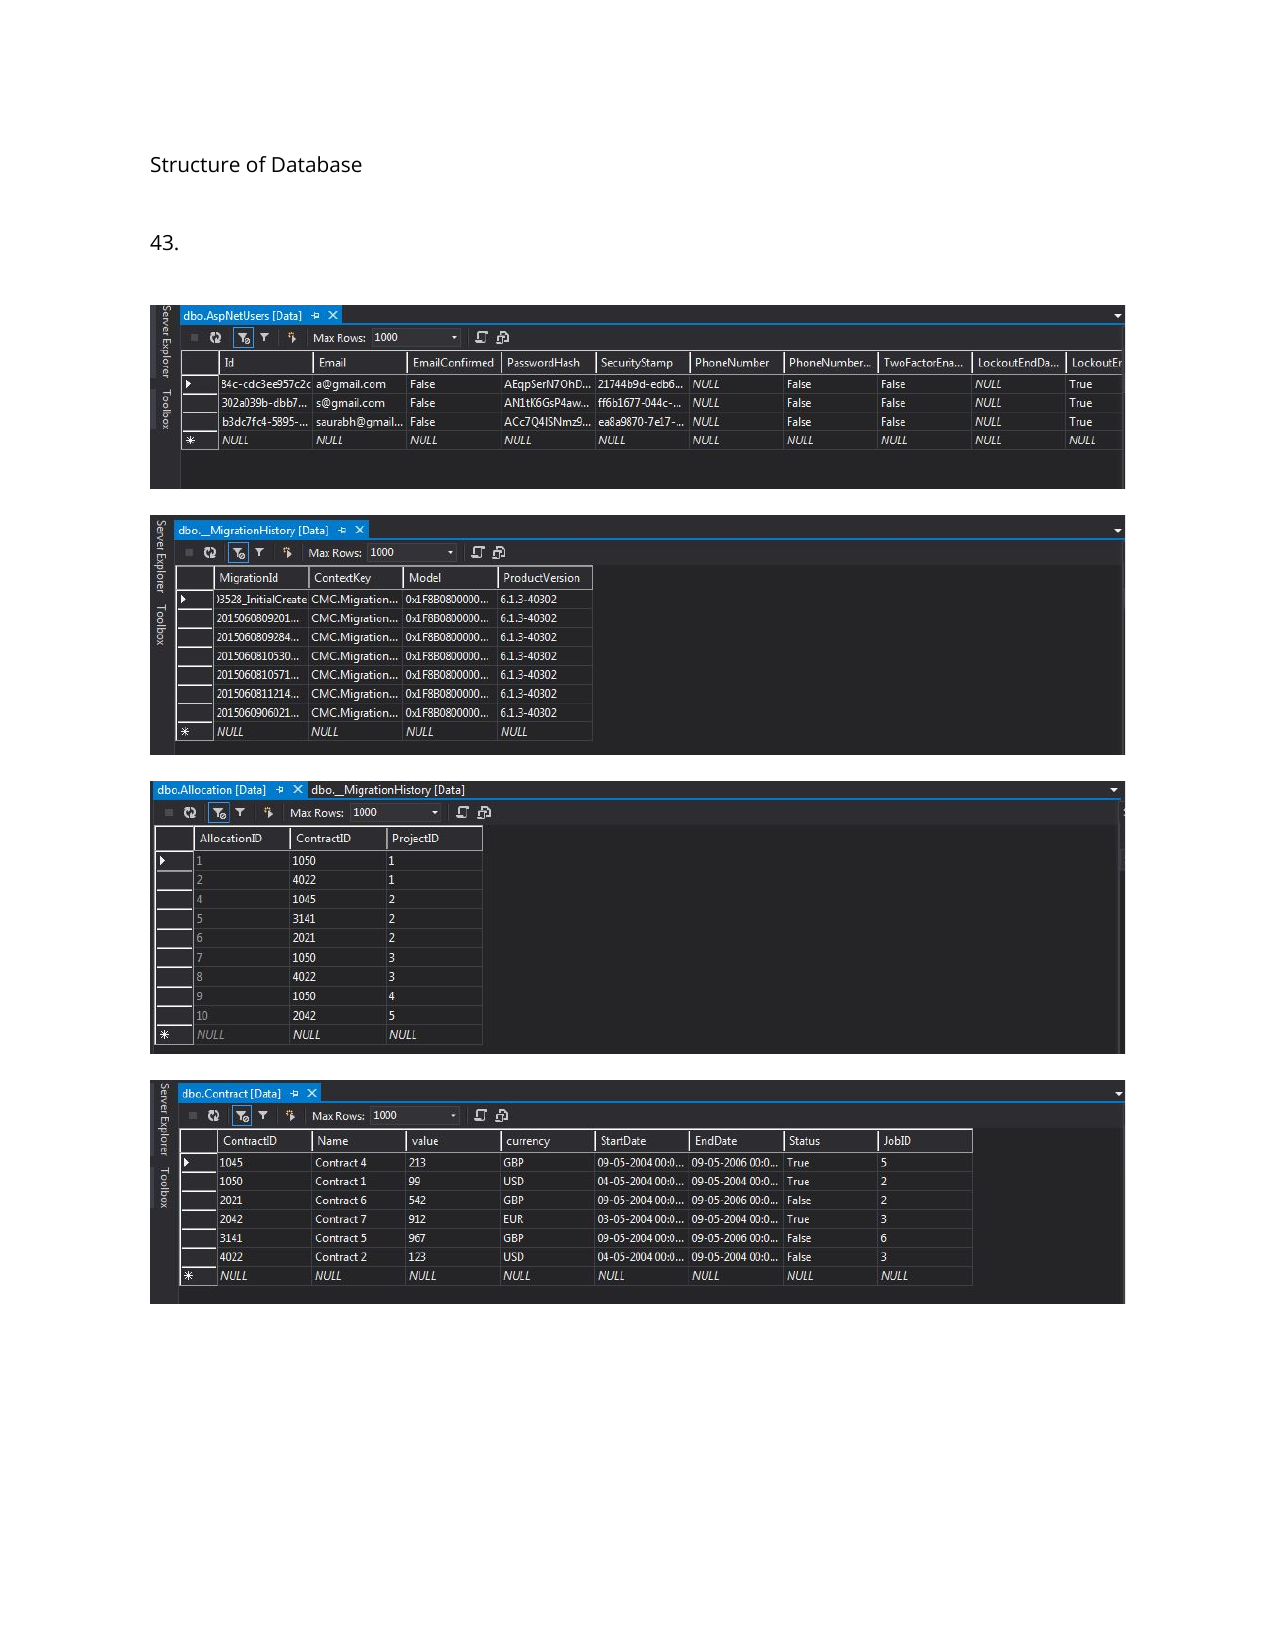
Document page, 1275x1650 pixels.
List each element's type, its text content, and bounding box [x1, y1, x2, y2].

picture [150, 515, 1125, 755]
text Structure of Database [150, 150, 1125, 178]
picture [150, 305, 1125, 489]
picture [150, 781, 1125, 1054]
text 43. [150, 228, 1125, 256]
picture [150, 1080, 1125, 1304]
